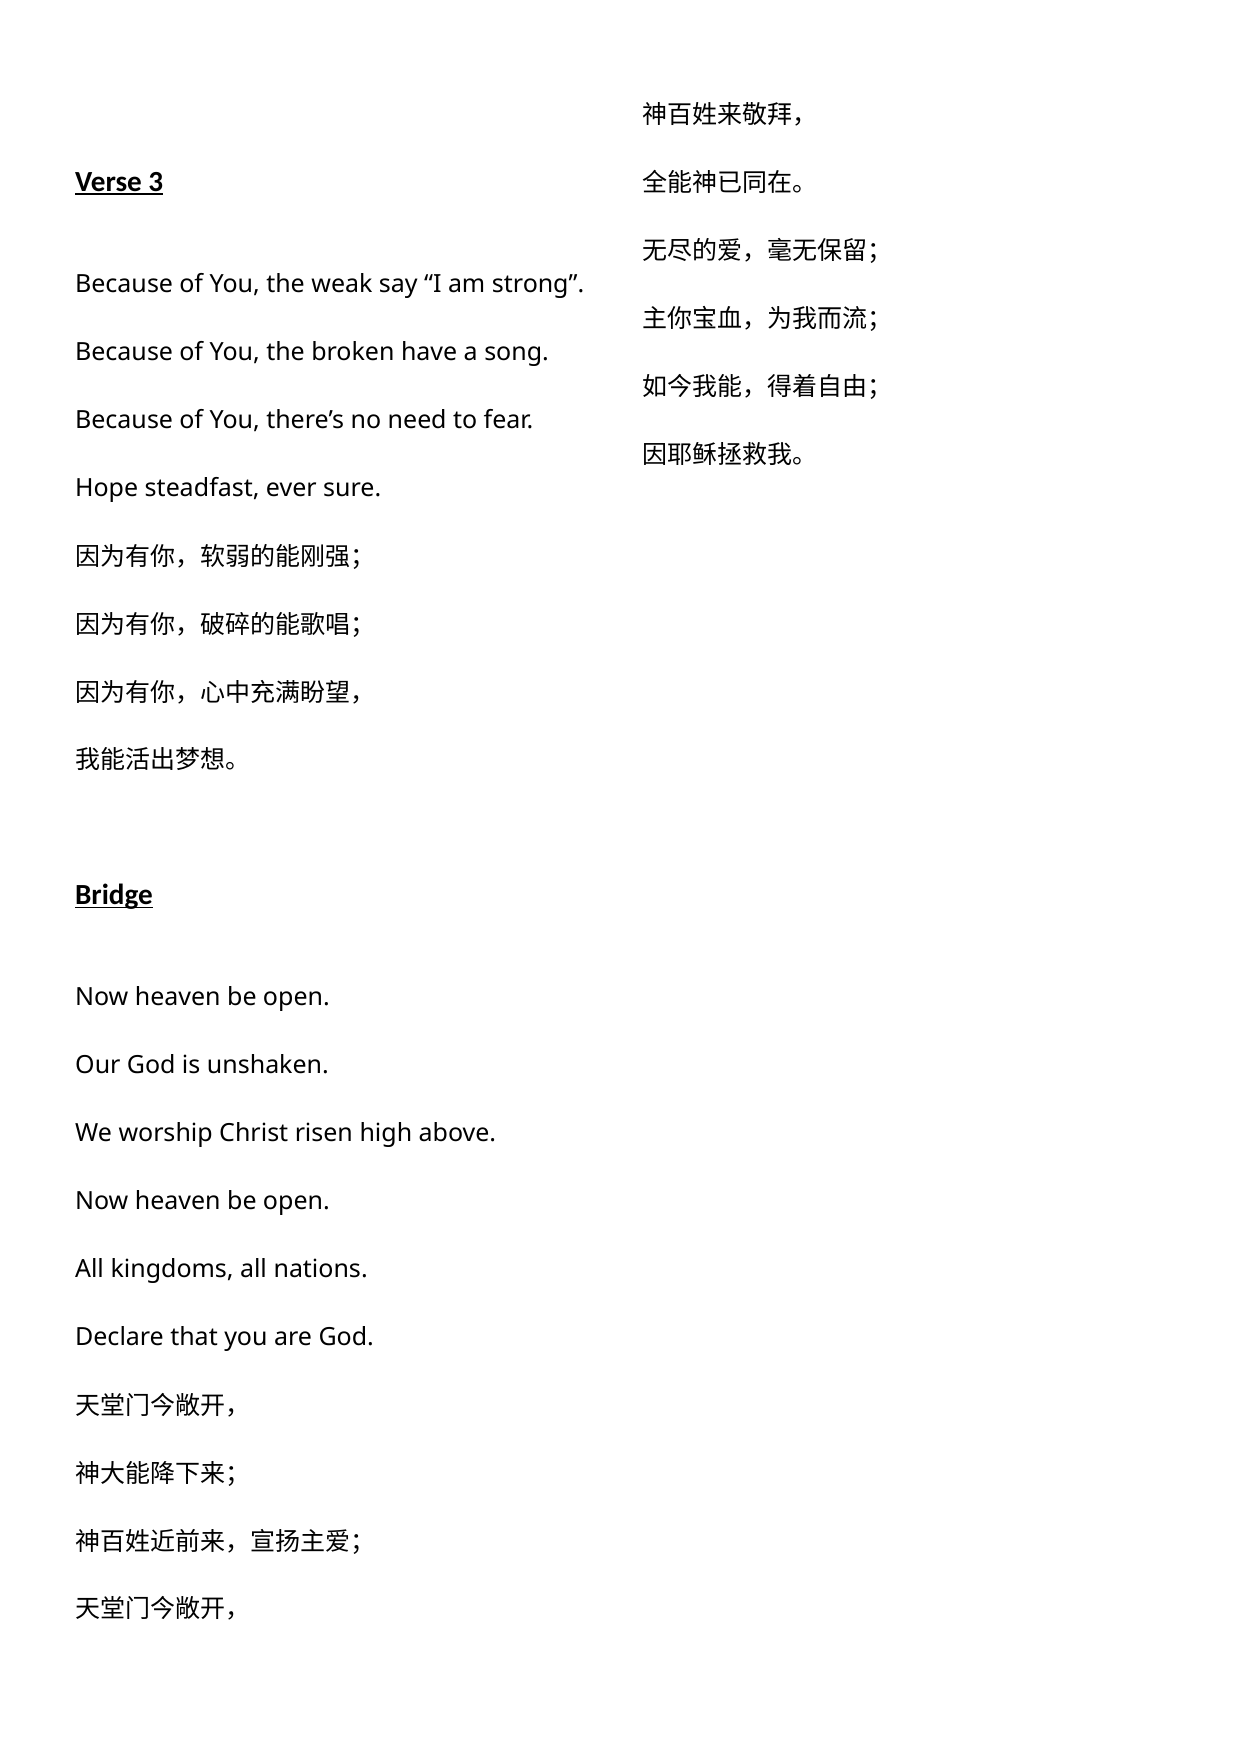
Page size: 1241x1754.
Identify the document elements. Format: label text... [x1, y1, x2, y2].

text 如今我能，得着自由； [642, 351, 1165, 418]
text 因为有你，破碎的能歌唱； [75, 588, 598, 656]
text Declare that you are God. [75, 1301, 598, 1369]
text Because of You, the broken have a song. [75, 317, 598, 384]
text All kingdoms, all nations. [75, 1233, 598, 1301]
text Hope steadfast, ever sure. [75, 452, 598, 520]
text 因耶稣拯救我。 [642, 418, 1165, 486]
text Now heaven be open. [75, 962, 598, 1030]
text 天堂门今敞开， [75, 1573, 598, 1641]
text Bridge [75, 860, 598, 928]
text 神百姓近前来，宣扬主爱； [75, 1505, 598, 1573]
text Because of You, the weak say “I am strong”. [75, 249, 620, 317]
text Our God is unshaken. [75, 1030, 598, 1098]
text Verse 3 [75, 147, 598, 215]
text 因为有你，心中充满盼望， [75, 656, 598, 724]
text We worship Christ risen high above. [75, 1098, 598, 1166]
text 神大能降下来； [75, 1437, 598, 1505]
text 因为有你，软弱的能刚强； [75, 520, 598, 588]
text 天堂门今敞开， [75, 1369, 598, 1437]
text Now heaven be open. [75, 1166, 598, 1233]
text 无尽的爱，毫无保留； [642, 215, 1165, 283]
text 我能活出梦想。 [75, 724, 598, 792]
text Because of You, there’s no need to fear. [75, 384, 598, 452]
text 主你宝血，为我而流； [642, 283, 1165, 351]
text 全能神已同在。 [642, 147, 1165, 215]
text 神百姓来敬拜， [642, 79, 1165, 147]
